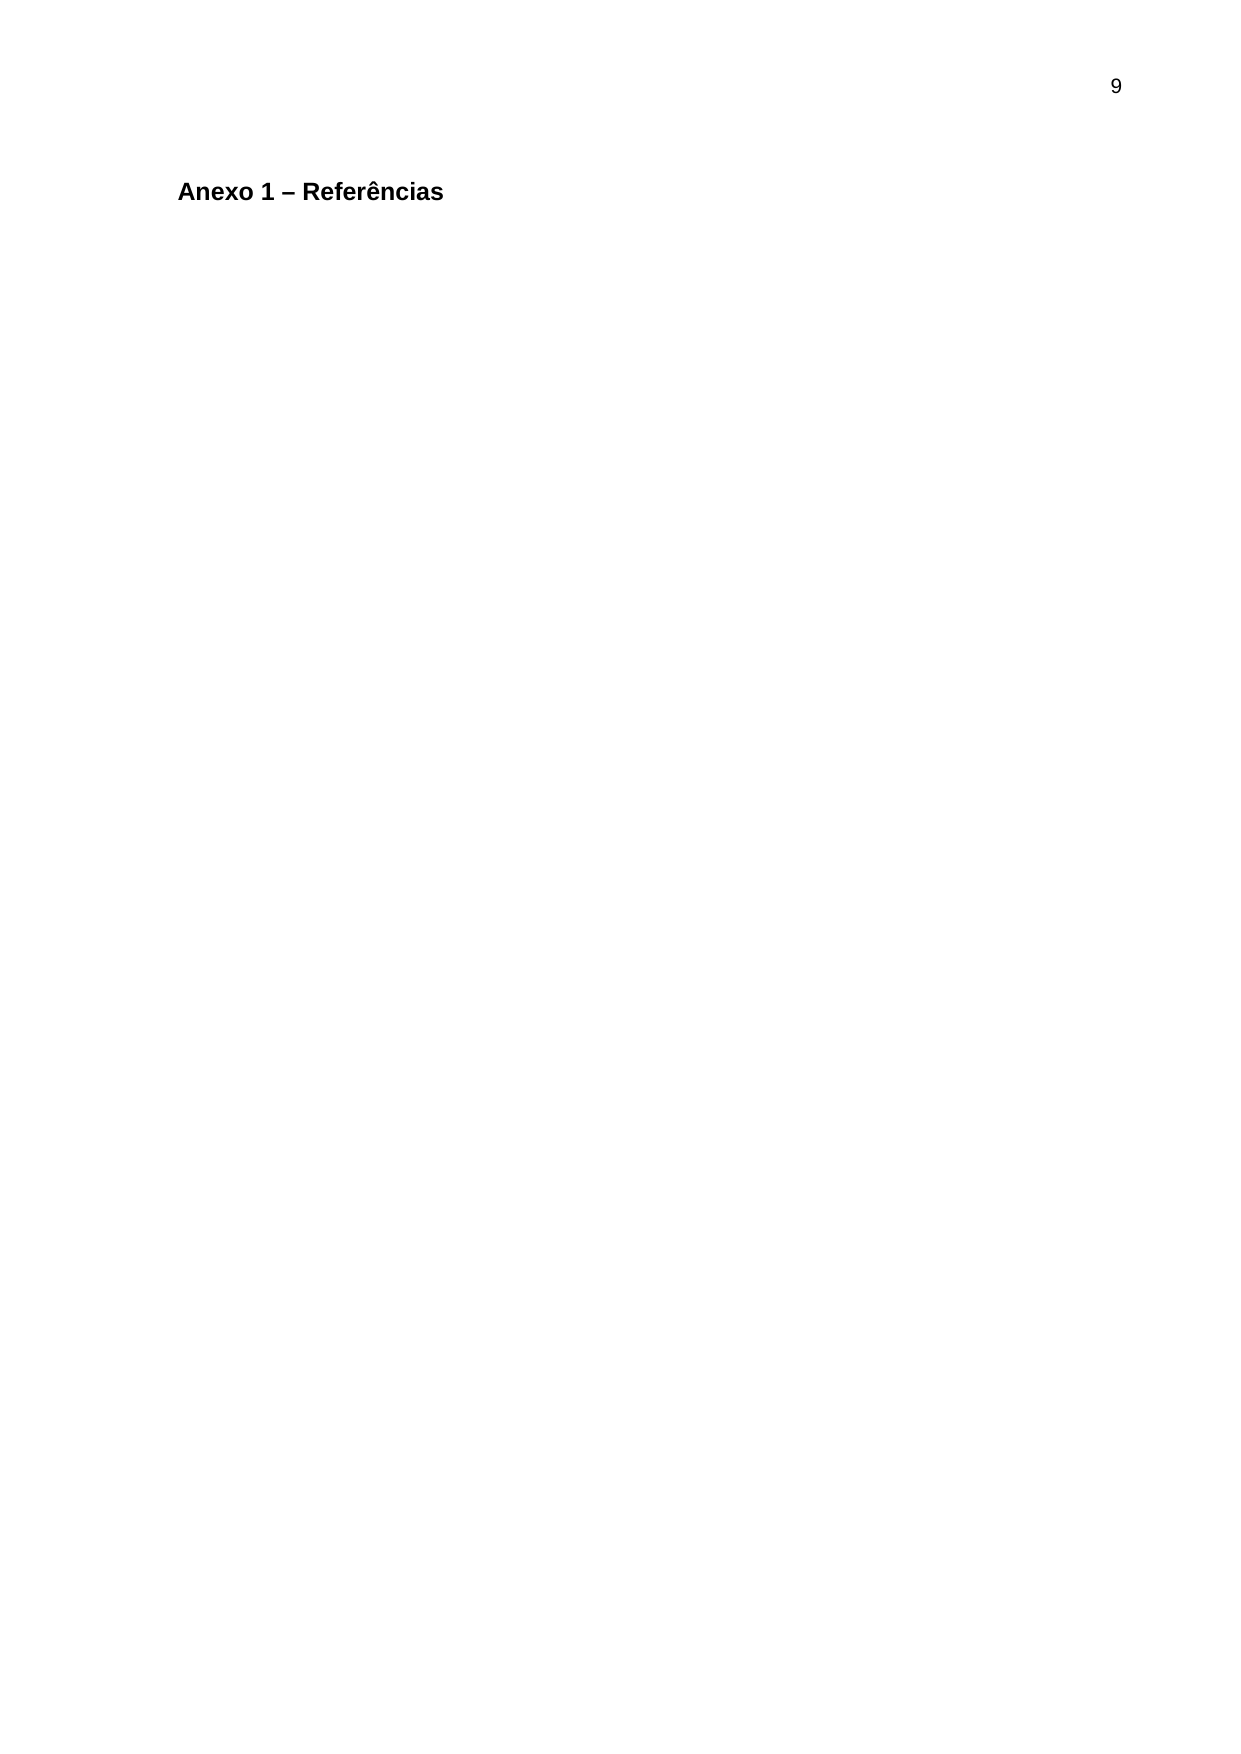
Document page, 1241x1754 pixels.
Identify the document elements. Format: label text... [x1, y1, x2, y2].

subtitle Anexo 1 – Referências [177, 177, 1122, 206]
